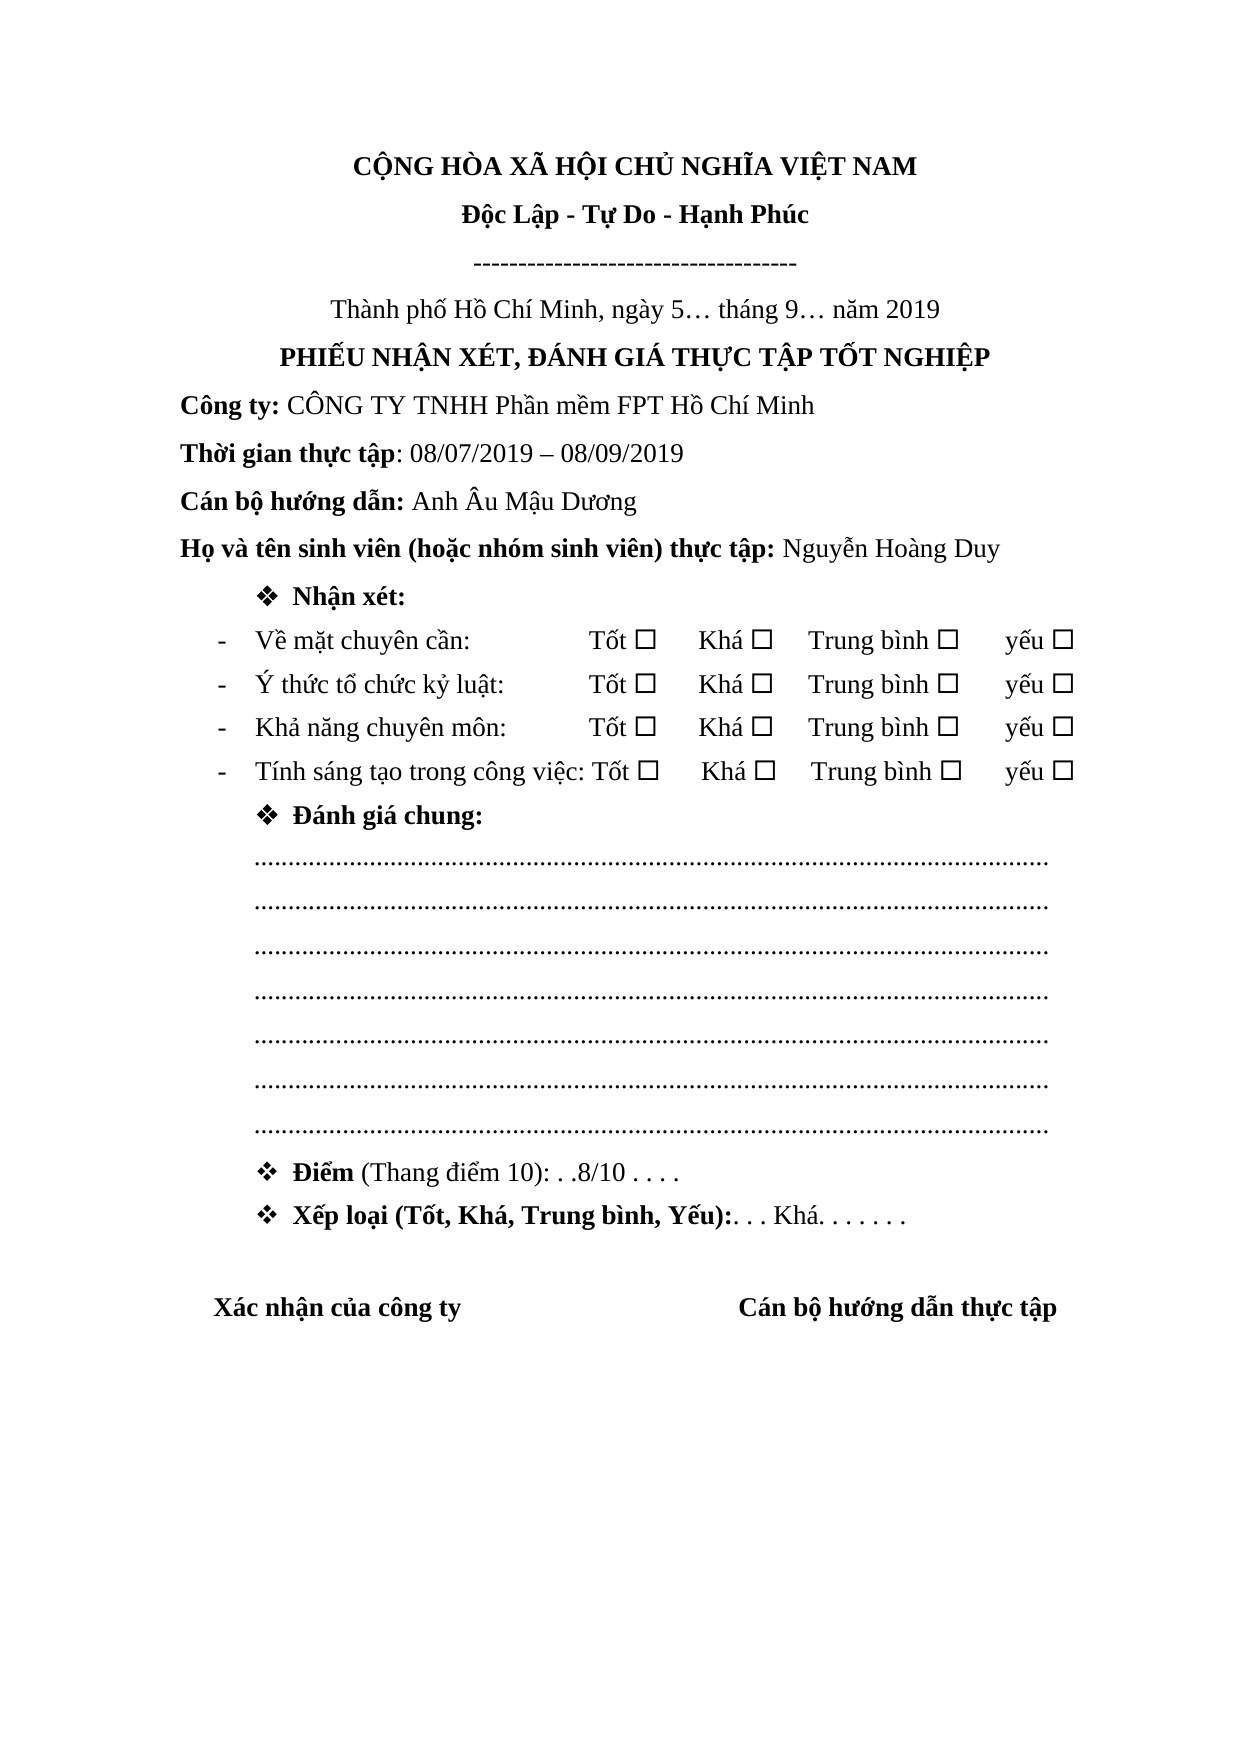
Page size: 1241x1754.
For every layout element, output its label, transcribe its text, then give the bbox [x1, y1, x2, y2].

list Xếp loại (Tốt, Khá, Trung bình, Yếu):. . . Khá. . . . . . . [255, 1199, 1090, 1231]
list Nhận xét: [255, 580, 1090, 612]
text Cán bộ hướng dẫn: Anh Âu Mậu Dương [180, 485, 1090, 516]
text Thời gian thực tập: 08/07/2019 – 08/09/2019 [180, 437, 1090, 468]
text Công ty: CÔNG TY TNHH Phần mềm FPT Hồ Chí Minh [180, 389, 1090, 420]
list Về mặt chuyên cần: Tốt Khá Trung bình yếu [217, 624, 1090, 655]
text CỘNG HÒA XÃ HỘI CHỦ NGHĨA VIỆT NAM [180, 150, 1090, 181]
text Họ và tên sinh viên (hoặc nhóm sinh viên) thực tập: Nguyễn Hoàng Duy [180, 532, 1090, 564]
list Đánh giá chung: [255, 799, 1090, 830]
text ------------------------------------ [180, 246, 1090, 277]
list Tính sáng tạo trong công việc: Tốt Khá Trung bình yếu [217, 755, 1090, 787]
list Điểm (Thang điểm 10): . .8/10 . . . . [255, 1156, 1090, 1187]
text Thành phố Hồ Chí Minh, ngày 5… tháng 9… năm 2019 [180, 293, 1090, 324]
text Độc Lập - Tự Do - Hạnh Phúc [180, 198, 1090, 229]
list Ý thức tổ chức kỷ luật: Tốt Khá Trung bình yếu [217, 668, 1090, 699]
text PHIẾU NHẬN XÉT, ĐÁNH GIÁ THỰC TẬP TỐT NGHIỆP [180, 341, 1090, 372]
list Khả năng chuyên môn: Tốt Khá Trung bình yếu [217, 712, 1090, 743]
text Xác nhận của công ty Cán bộ hướng dẫn thực tập [180, 1291, 1090, 1322]
